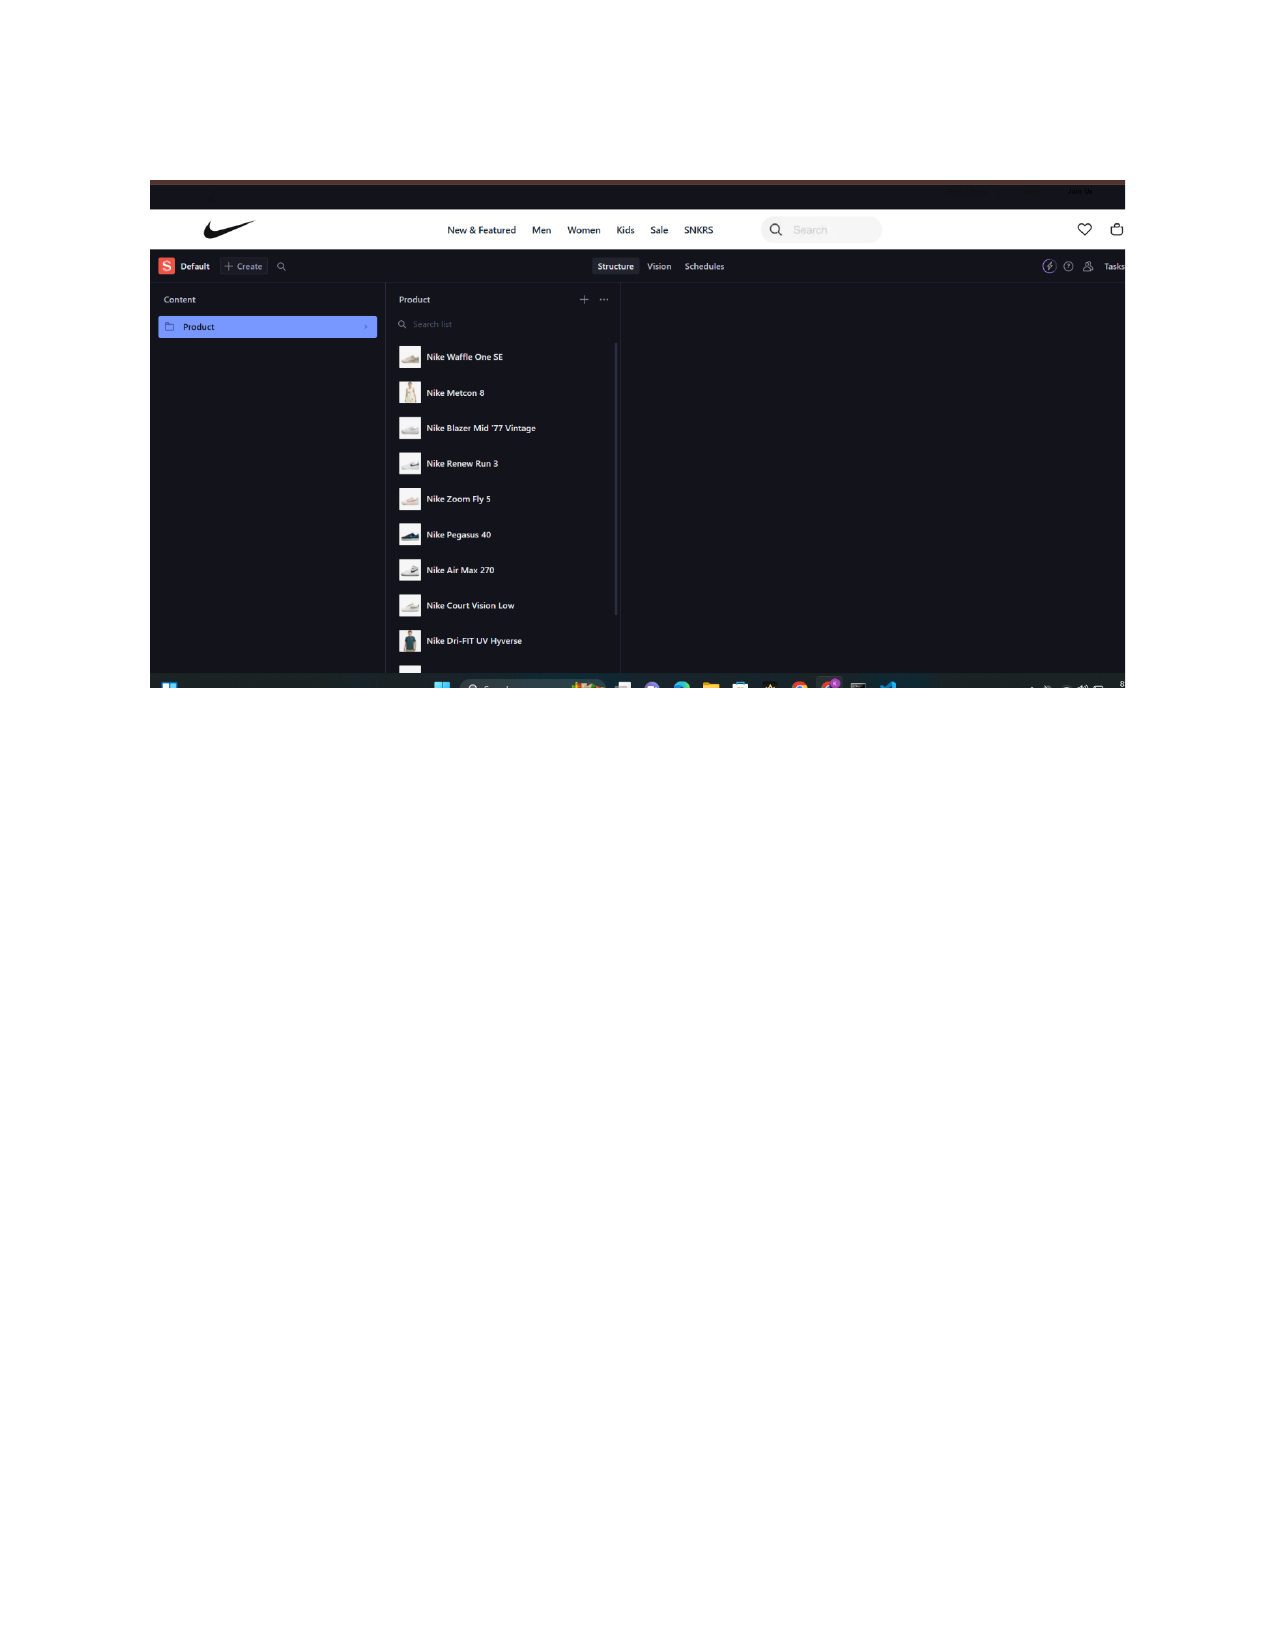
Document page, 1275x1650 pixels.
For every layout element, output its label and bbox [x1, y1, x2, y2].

picture [150, 180, 1125, 688]
